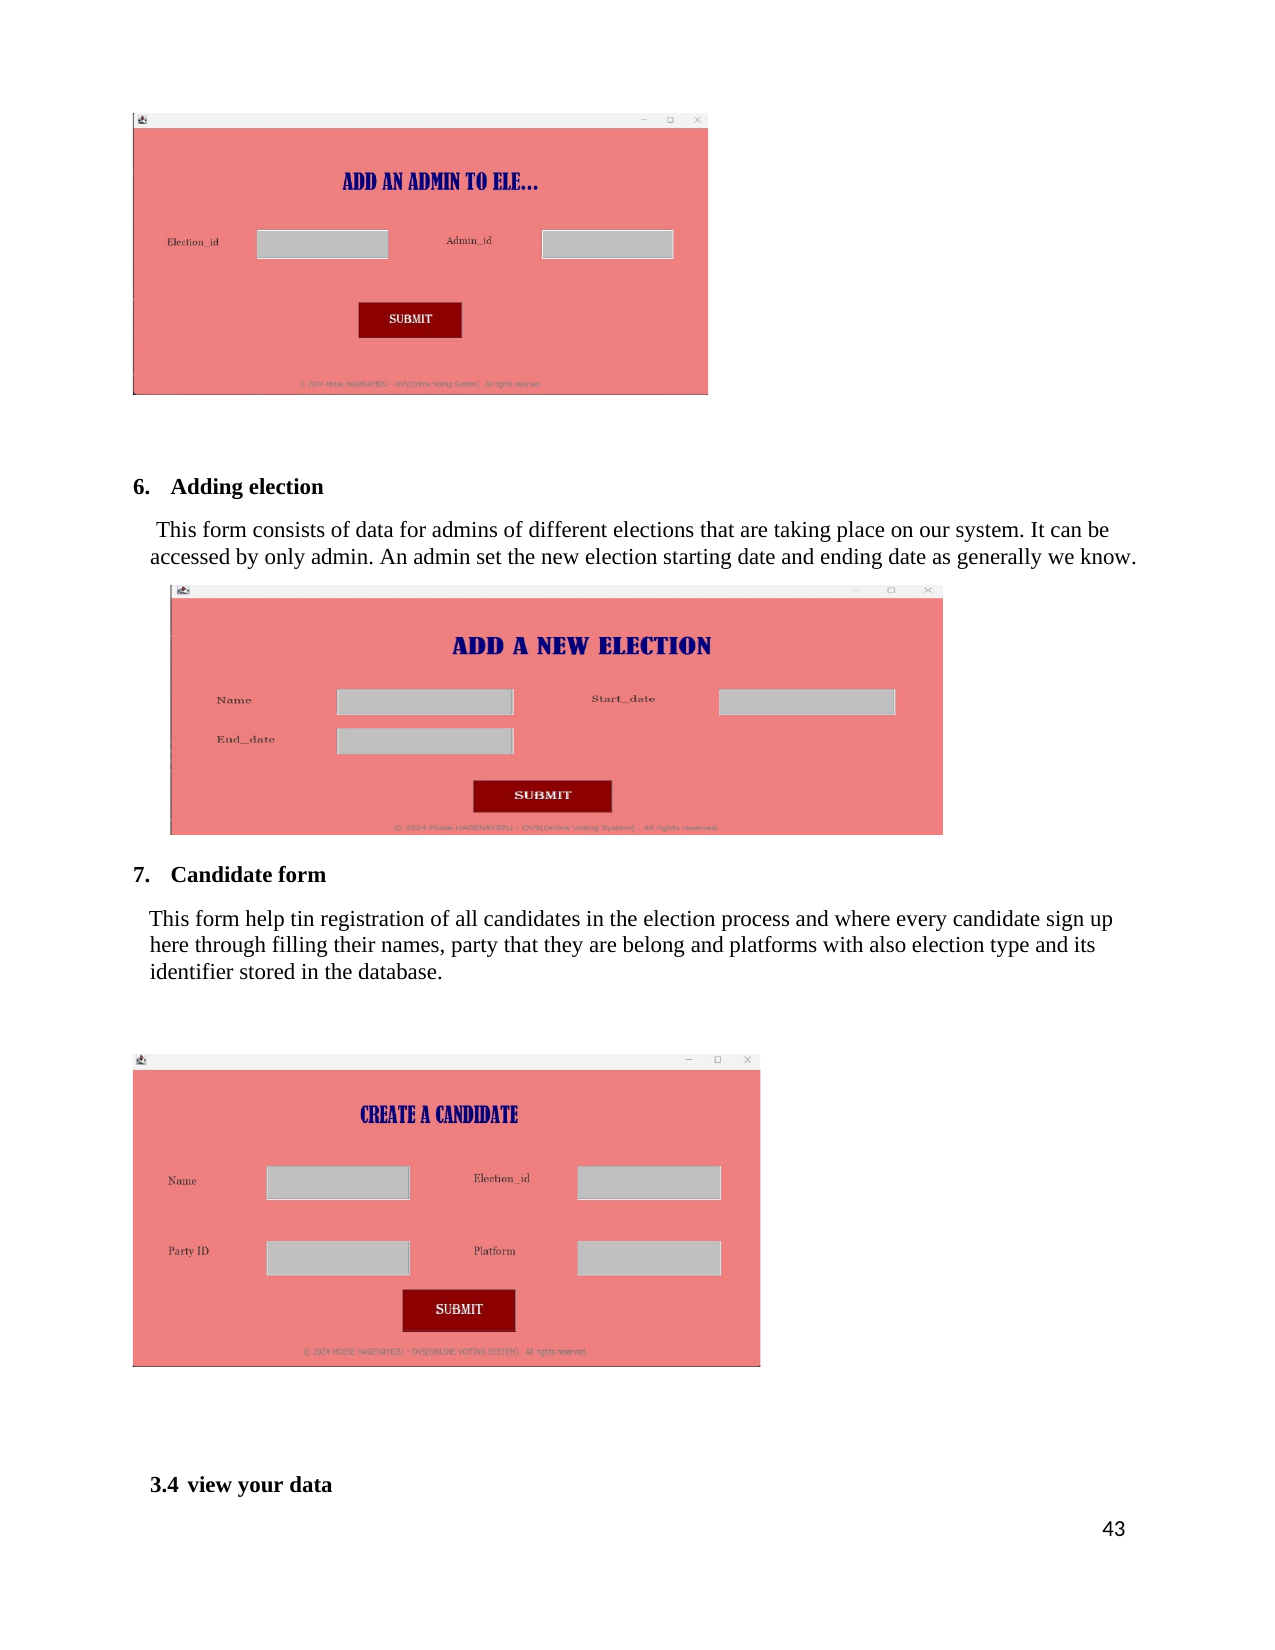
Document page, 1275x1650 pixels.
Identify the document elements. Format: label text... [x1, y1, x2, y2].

picture [170, 585, 943, 835]
text This form consists of data for admins of different elections that are taking place on our system. It can be accessed by only admin. An admin set the new election starting date and ending date as generally we know. [150, 516, 1178, 569]
list Adding election [133, 473, 1178, 500]
text This form help tin registration of all candidates in the election process and where every candidate sign up here through filling their names, party that they are belong and platforms with also election type and its identifier stored in the database. [148, 905, 1126, 984]
list view your data [150, 1472, 1178, 1498]
picture [132, 113, 709, 395]
list Candidate form [133, 861, 1126, 887]
picture [132, 1054, 761, 1367]
